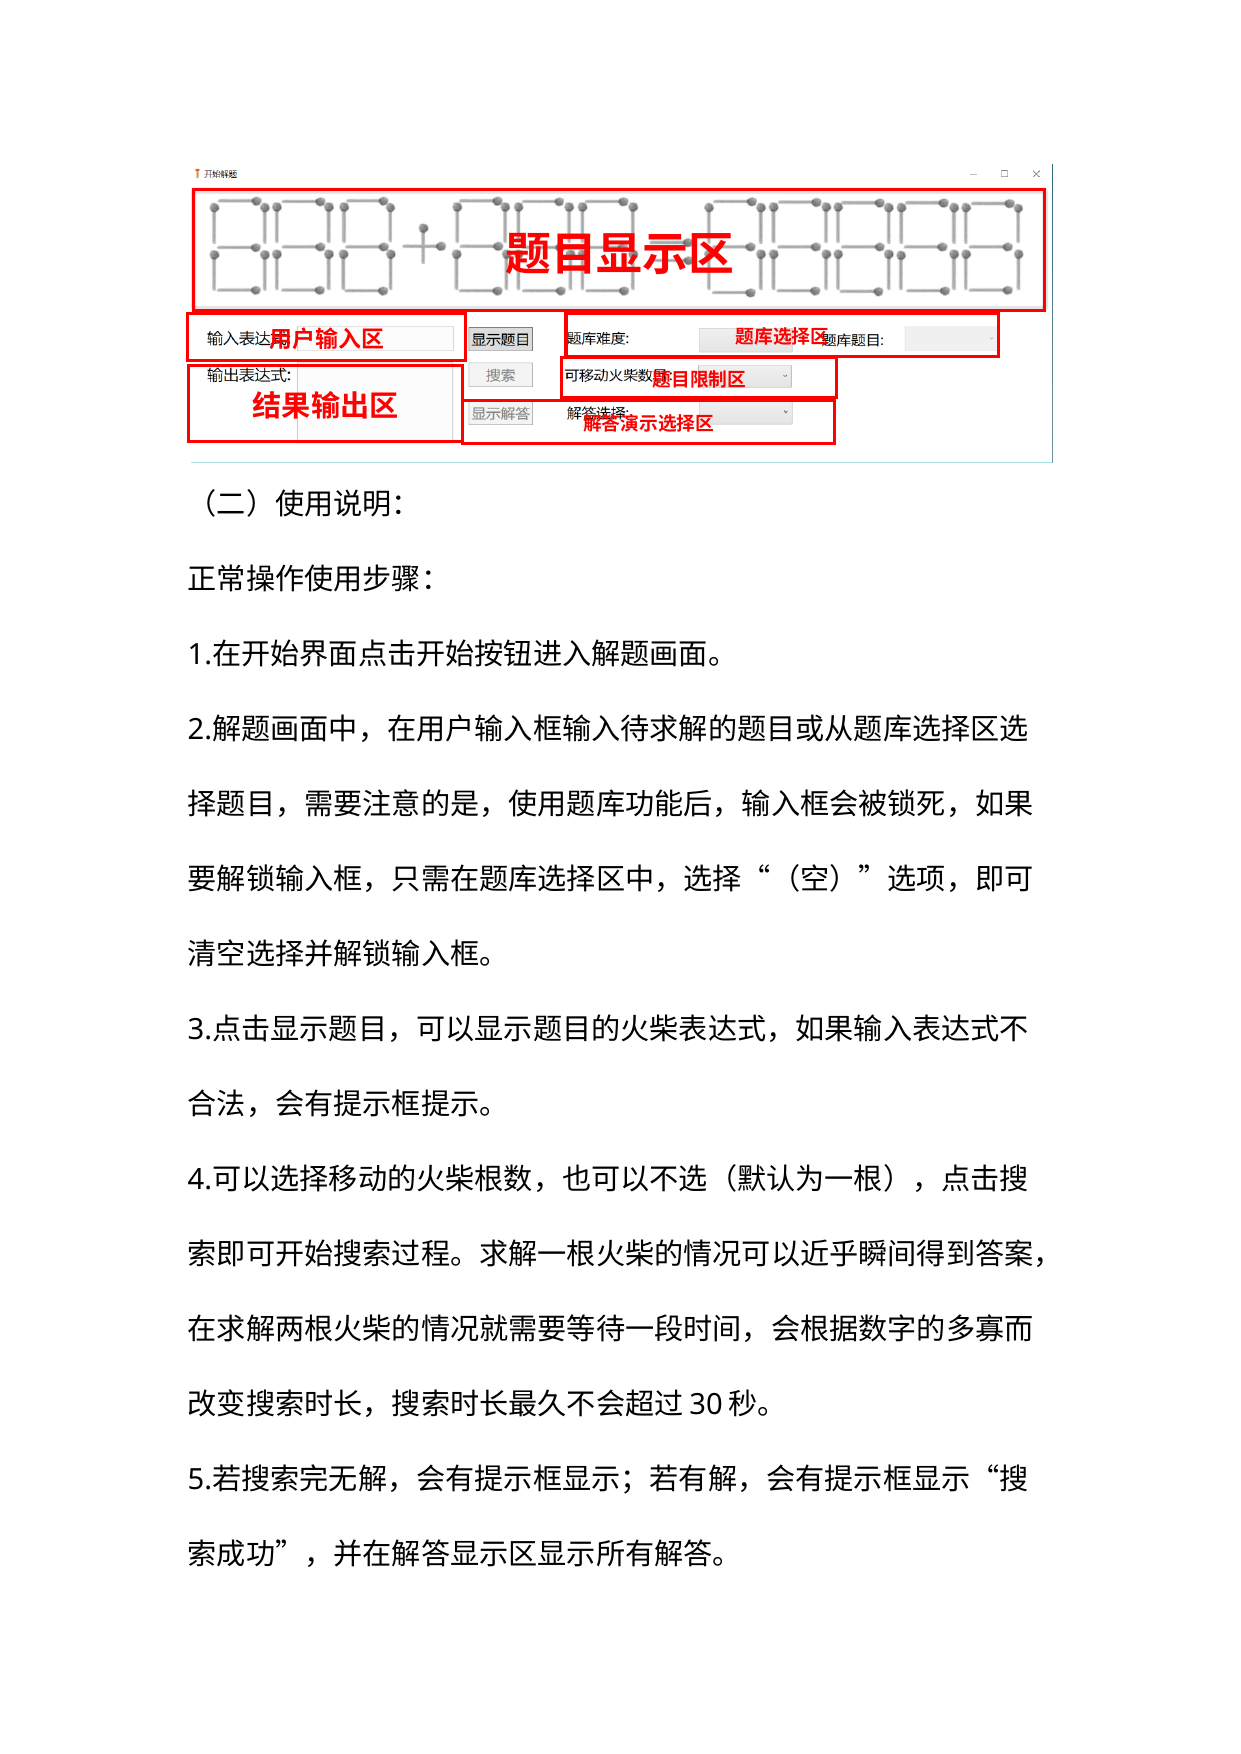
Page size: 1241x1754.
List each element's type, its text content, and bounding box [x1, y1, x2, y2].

text 2.解题画面中，在用户输入框输入待求解的题目或从题库选择区选择题目，需要注意的是，使用题库功能后，输入框会被锁死，如果要解锁输入框，只需在题库选择区中，选择“（空）”选项，即可清空选择并解锁输入框。 [187, 689, 1053, 989]
text （二）使用说明： [187, 464, 1053, 539]
text 1.在开始界面点击开始按钮进入解题画面。 [187, 614, 1053, 689]
text 4.可以选择移动的火柴根数，也可以不选（默认为一根），点击搜索即可开始搜索过程。求解一根火柴的情况可以近乎瞬间得到答案，在求解两根火柴的情况就需要等待一段时间，会根据数字的多寡而改变搜索时长，搜索时长最久不会超过30秒。 [187, 1139, 1053, 1439]
text 3.点击显示题目，可以显示题目的火柴表达式，如果输入表达式不合法，会有提示框提示。 [187, 989, 1053, 1139]
picture [563, 359, 835, 396]
picture [191, 367, 461, 440]
picture [191, 164, 1053, 463]
text 5.若搜索完无解，会有提示框显示；若有解，会有提示框显示“搜索成功”，并在解答显示区显示所有解答。 [187, 1439, 1053, 1589]
picture [195, 191, 1043, 309]
text 正常操作使用步骤： [187, 539, 1053, 614]
picture [191, 312, 564, 399]
picture [568, 315, 997, 355]
picture [464, 402, 833, 442]
picture [191, 315, 464, 359]
